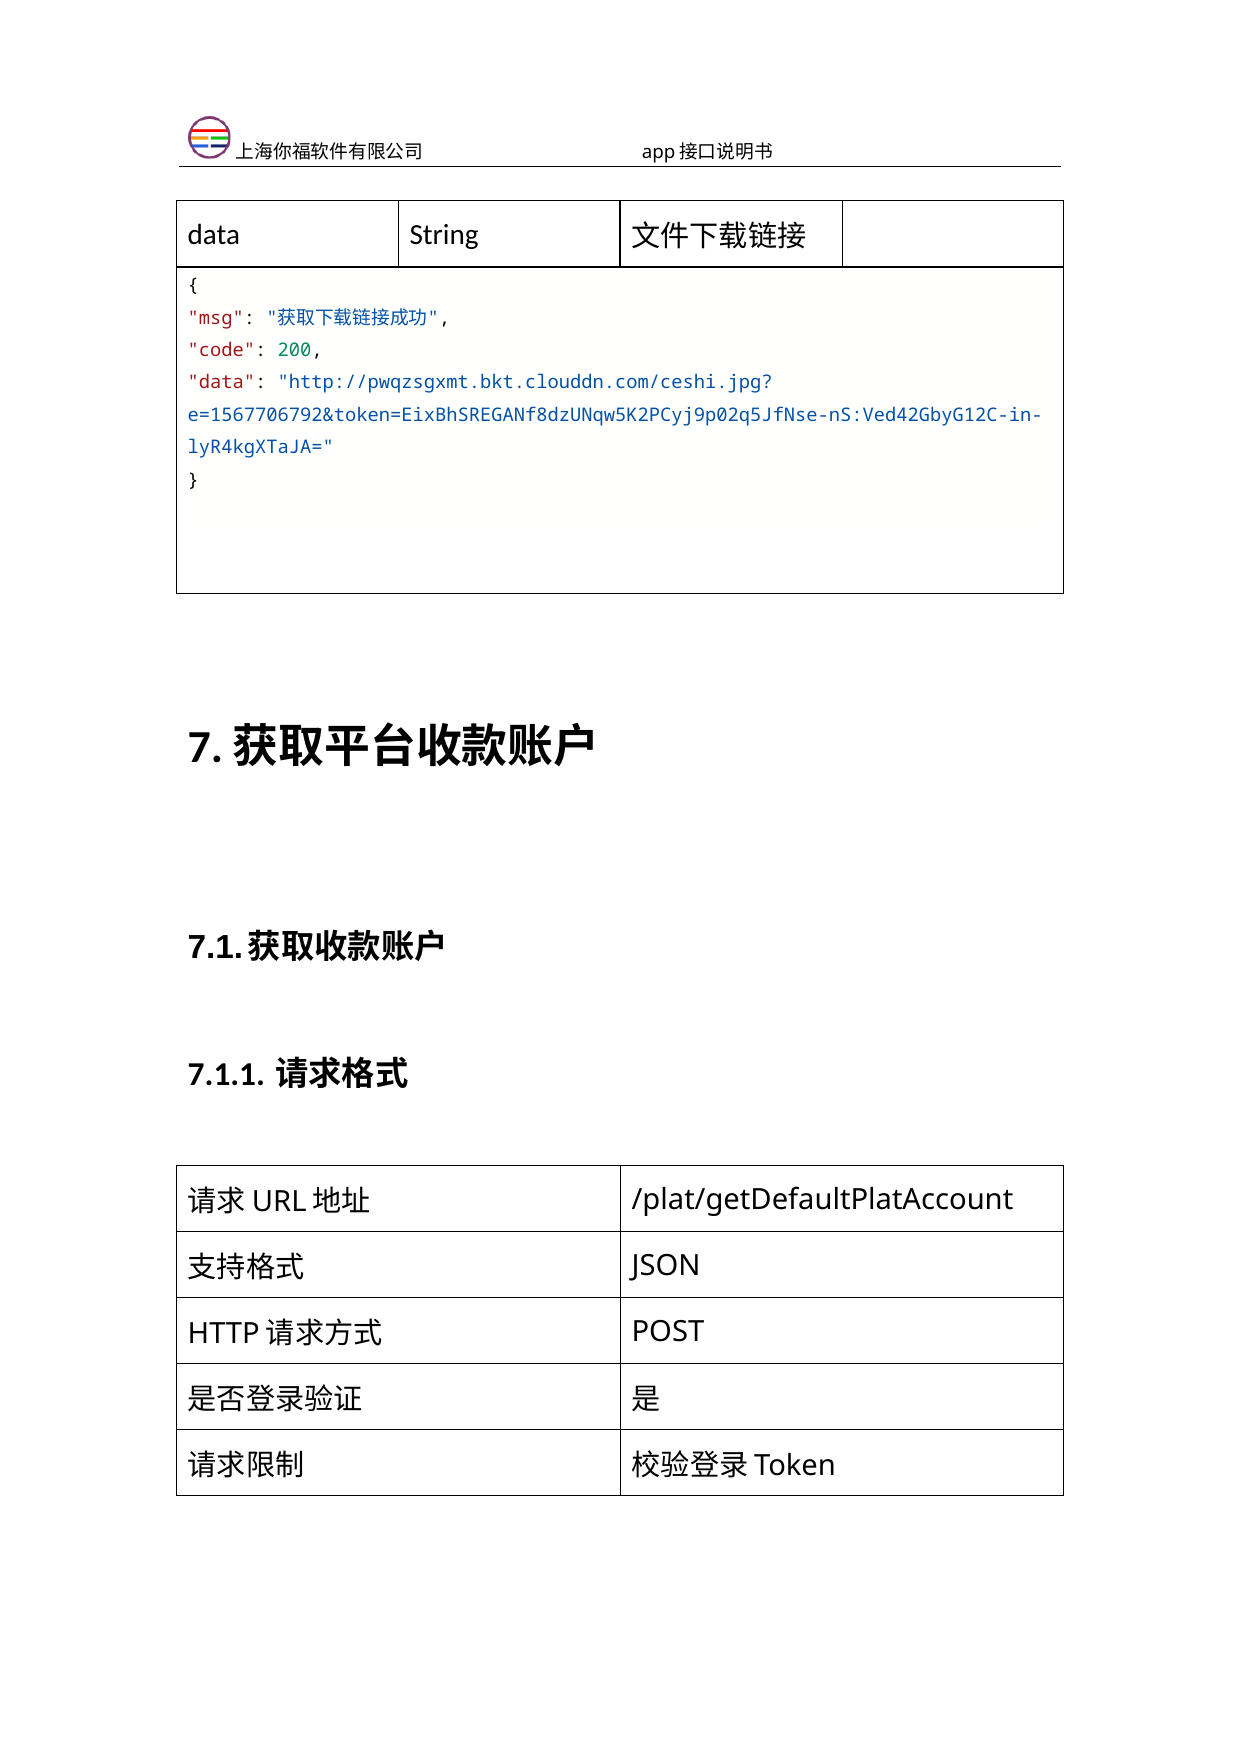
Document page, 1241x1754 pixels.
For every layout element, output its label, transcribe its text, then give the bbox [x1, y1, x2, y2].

table_cell 是否登录验证 [177, 1371, 620, 1436]
table_cell JSON [621, 1239, 1063, 1304]
picture [187, 115, 231, 159]
subtitle 请求格式 [187, 1045, 1053, 1110]
table_cell 是 [621, 1371, 1063, 1436]
subtitle 获取收款账户 [187, 919, 1053, 984]
table_cell { "msg": "获取下载链接成功", "code": 200, "data": "http://pwqzsgxmt.bkt.clouddn.com/ceshi.jpg?e=1567706792&token=EixBhSREGANf8dzUNqw5K2PCyj9p02q5JfNse-nS:Ved42GbyG12C-in-lyR4kgXTaJA=" } [177, 268, 1063, 592]
table_cell String [399, 201, 619, 266]
subtitle 获取平台收款账户 [187, 694, 1053, 791]
table_cell 请求限制 [177, 1438, 620, 1502]
table_cell 校验登录Token [621, 1438, 1063, 1502]
table_cell POST [621, 1305, 1063, 1370]
table_header /plat/getDefaultPlatAccount [621, 1173, 1063, 1238]
table_cell HTTP请求方式 [177, 1305, 620, 1370]
table_cell [843, 201, 1063, 266]
table_header 请求URL地址 [177, 1173, 620, 1238]
table_cell 文件下载链接 [621, 201, 842, 266]
table_cell 支持格式 [177, 1239, 620, 1304]
table_cell data [177, 201, 398, 266]
